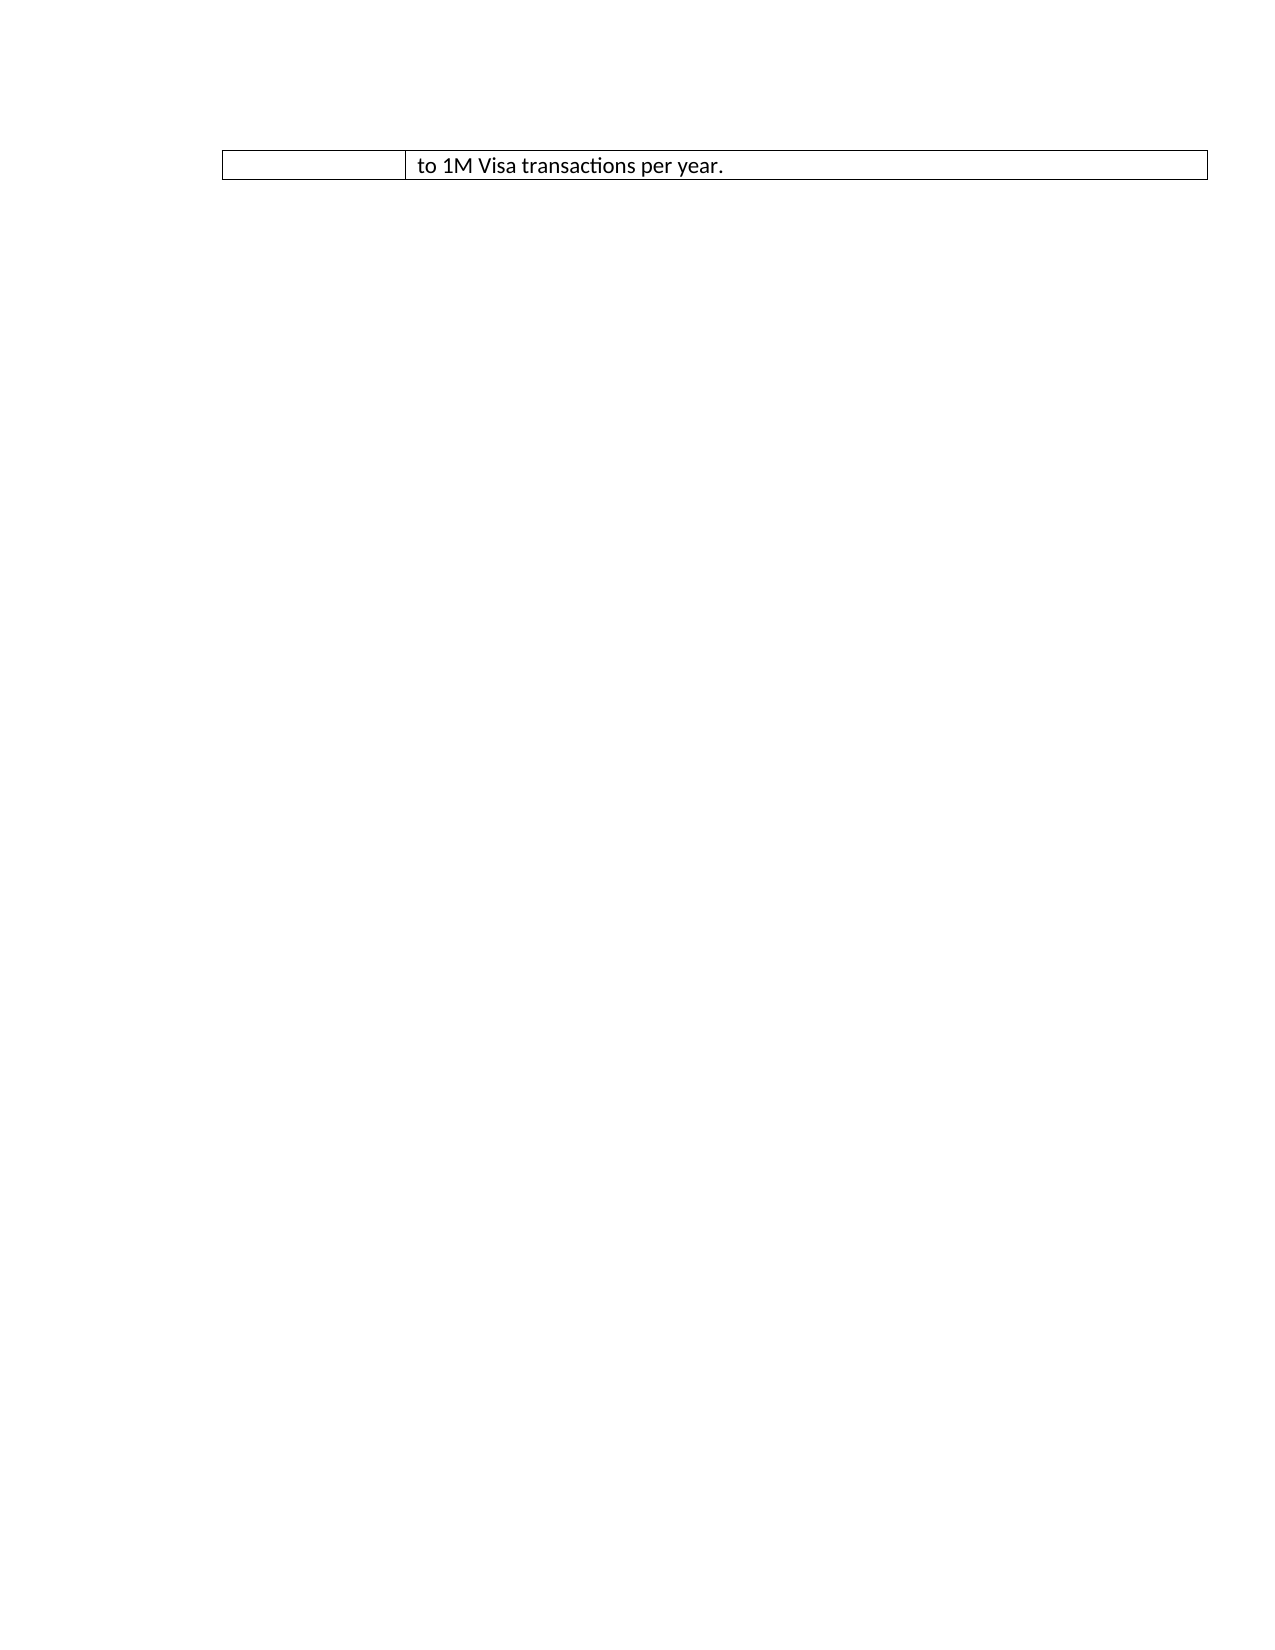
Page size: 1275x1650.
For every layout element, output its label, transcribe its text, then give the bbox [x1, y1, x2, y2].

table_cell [406, 151, 1207, 179]
table_cell 4 [223, 151, 405, 179]
